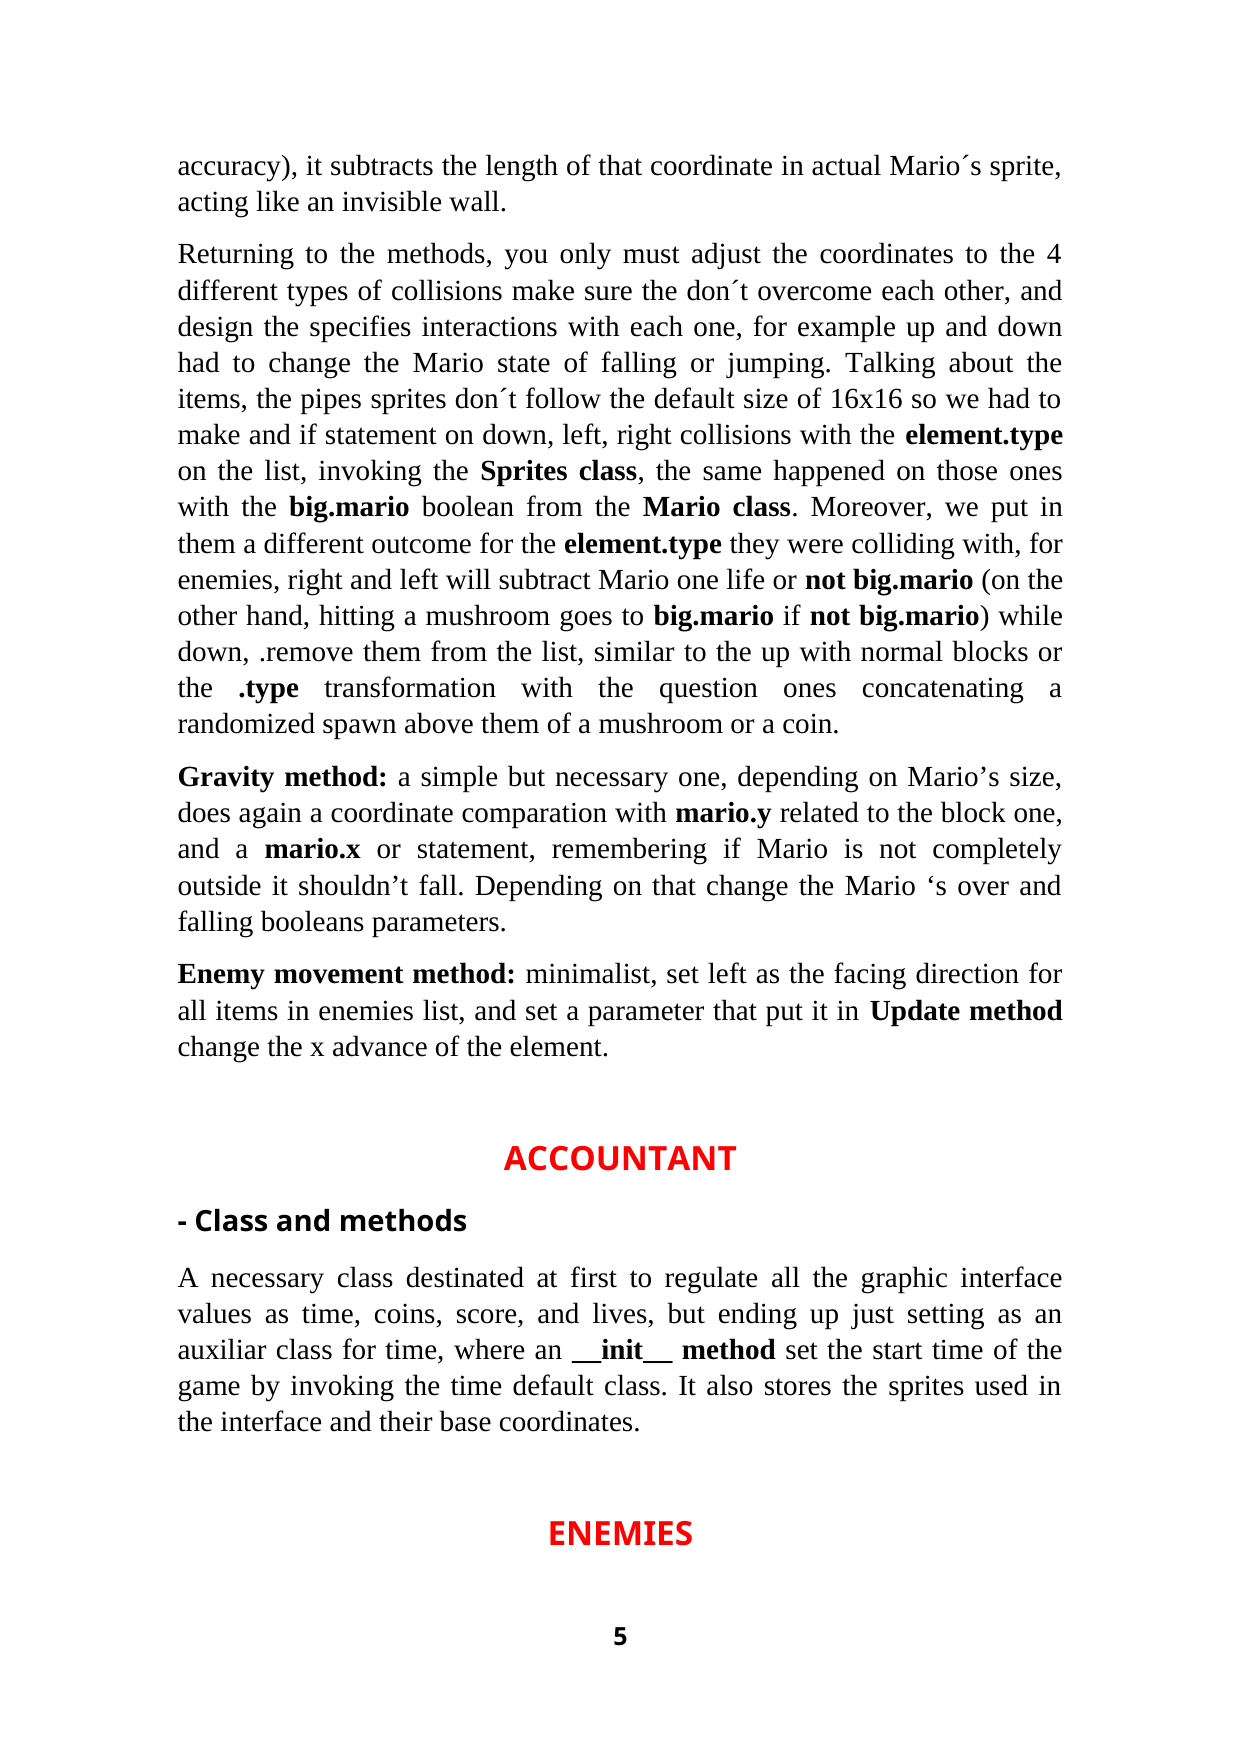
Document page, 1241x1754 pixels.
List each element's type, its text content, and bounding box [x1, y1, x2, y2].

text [177, 148, 1063, 217]
text Gravity method: a simple but necessary one, depending on Mario’s size, does again a coordinate comparation with mario.y related to the block one, and a mario.x or statement, remembering if Mario is not completely outside it shouldn’t fall. Depending on that change the Mario ‘s over and falling booleans parameters. [177, 759, 1063, 937]
text Returning to the methods, you only must adjust the coordinates to the 4 different types of collisions make sure the don´t overcome each other, and design the specifies interactions with each one, for example up and down had to change the Mario state of falling or jumping. Talking about the items, the pipes sprites don´t follow the default size of 16x16 so we had to make and if statement on down, left, right collisions with the element.type on the list, invoking the Sprites class, the same happened on those ones with the big.mario boolean from the Mario class. Moreover, we put in them a different outcome for the element.type they were colliding with, for enemies, right and left will subtract Mario one life or not big.mario (on the other hand, hitting a mushroom goes to big.mario if not big.mario) while down, .remove them from the list, similar to the up with normal blocks or the .type transformation with the question ones concatenating a randomized spawn above them of a mushroom or a coin. [177, 237, 1063, 740]
text ENEMIES [177, 1510, 1063, 1555]
text A necessary class destinated at first to regulate all the graphic interface values as time, coins, score, and lives, but ending up just setting as an auxiliar class for time, where an __init__ method set the start time of the game by invoking the time default class. It also stores the sprites used in the interface and their base coordinates. [177, 1260, 1063, 1438]
text ACCOUNTANT [177, 1134, 1063, 1180]
text Enemy movement method: minimalist, set left as the facing direction for all items in enemies list, and set a parameter that put it in Update method change the x advance of the element. [177, 957, 1063, 1062]
text - Class and methods [177, 1200, 1063, 1240]
